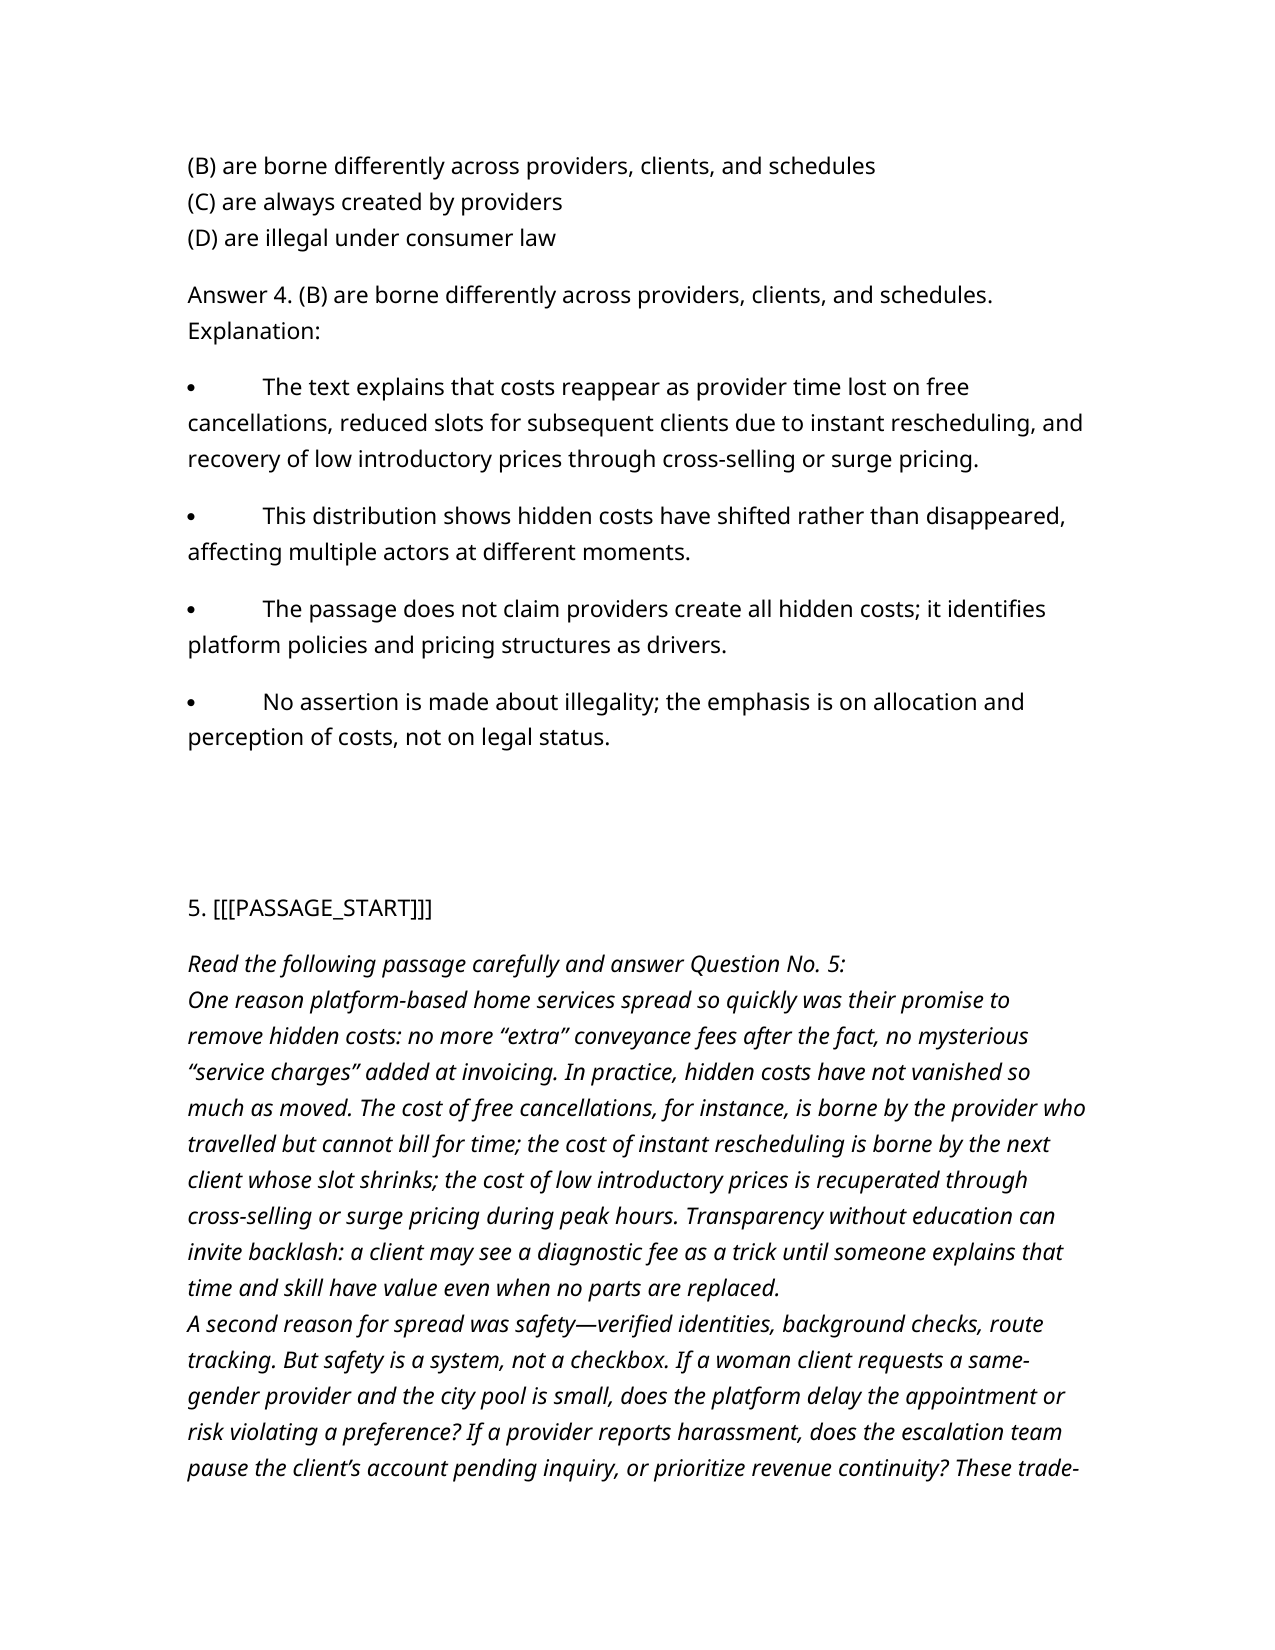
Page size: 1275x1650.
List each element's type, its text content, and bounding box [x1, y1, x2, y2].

text  The text explains that costs reappear as provider time lost on free cancellations, reduced slots for subsequent clients due to instant rescheduling, and recovery of low introductory prices through cross-selling or surge pricing. [187, 371, 1087, 474]
text Answer 4. (B) are borne differently across providers, clients, and schedules. Explanation: [187, 279, 1087, 346]
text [187, 150, 1087, 253]
text 5. [[[PASSAGE_START]]] [187, 892, 1087, 923]
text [187, 948, 1087, 1483]
text  The passage does not claim providers create all hidden costs; it identifies platform policies and pricing structures as drivers. [187, 593, 1087, 660]
text  This distribution shows hidden costs have shifted rather than disappeared, affecting multiple actors at different moments. [187, 500, 1087, 567]
text  No assertion is made about illegality; the emphasis is on allocation and perception of costs, not on legal status. [187, 685, 1087, 753]
